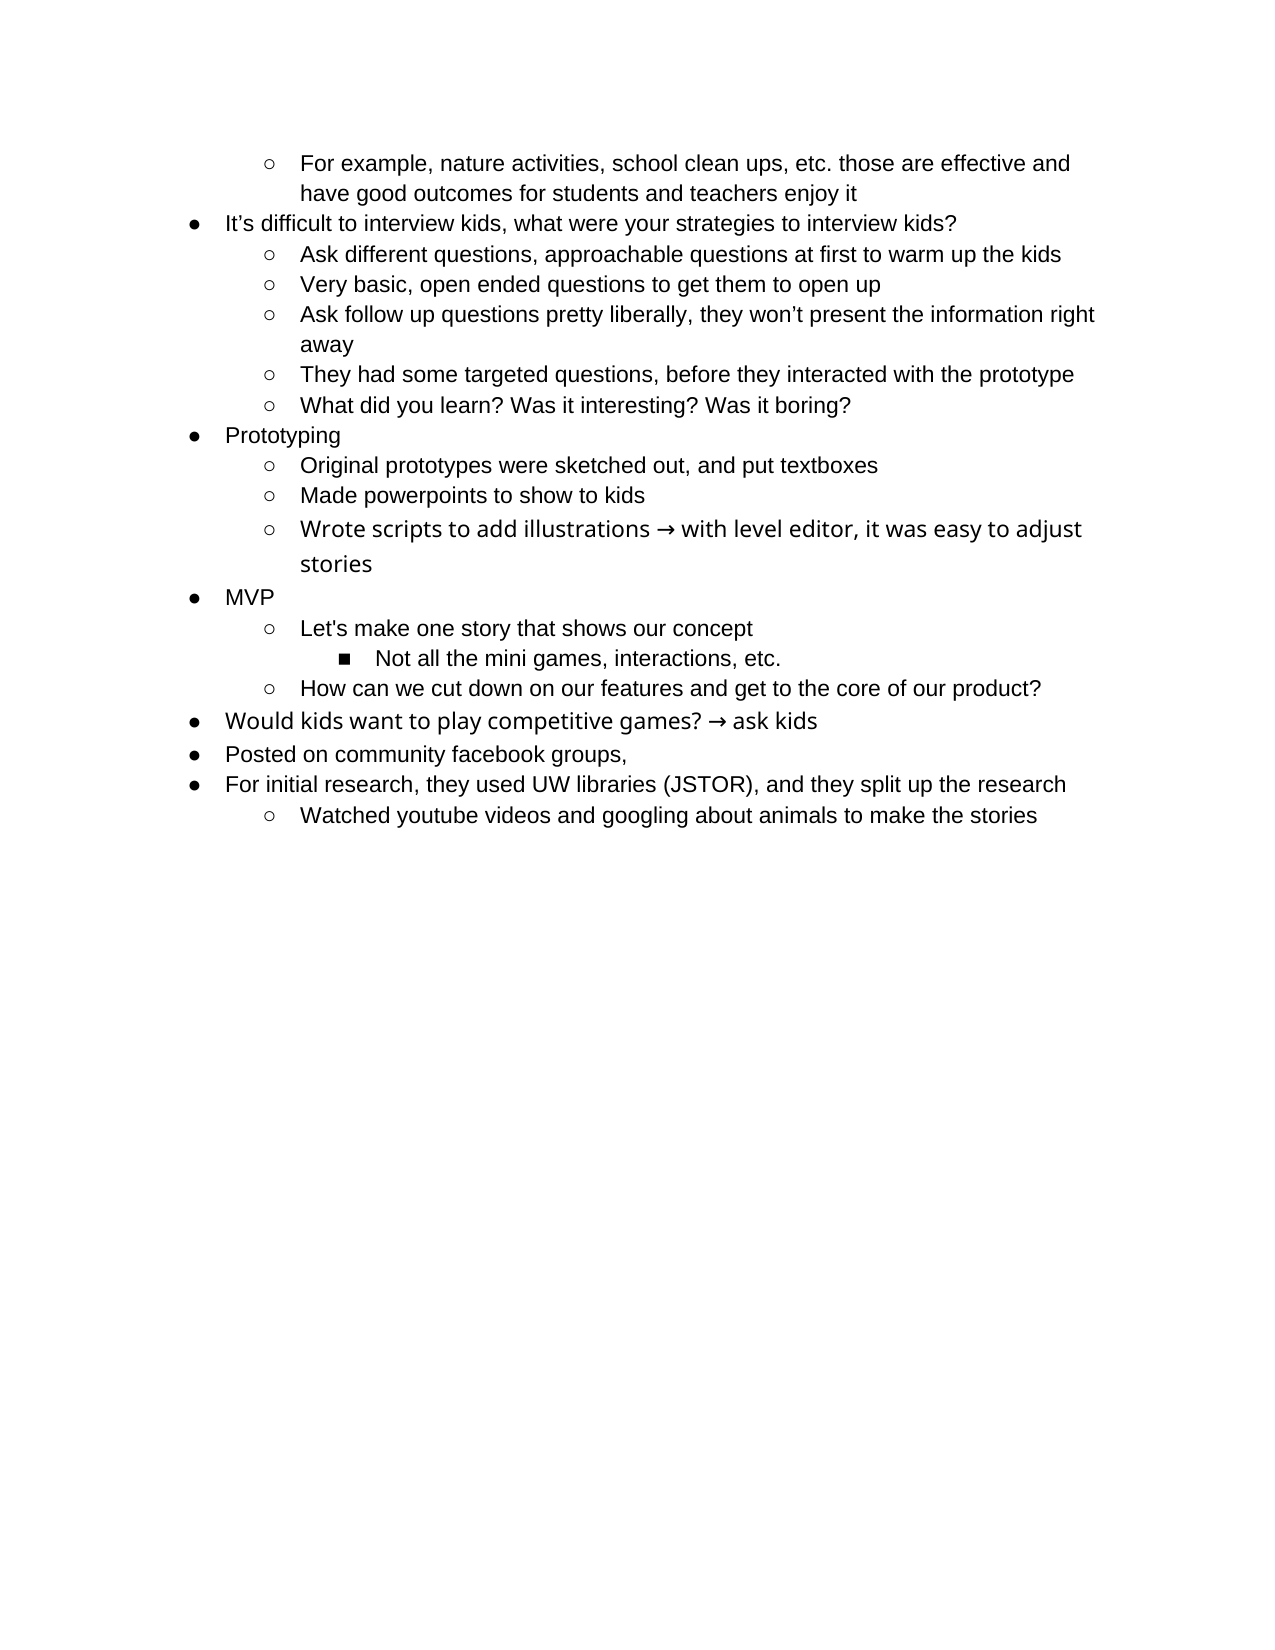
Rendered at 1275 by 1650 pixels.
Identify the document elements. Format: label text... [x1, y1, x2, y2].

list Prototyping [187, 422, 1125, 448]
list Original prototypes were sketched out, and put textboxes [262, 452, 1125, 478]
list Watched youtube videos and googling about animals to make the stories [262, 802, 1125, 828]
list Would kids want to play competitive games? → ask kids [187, 705, 1125, 736]
list Wrote scripts to add illustrations → with level editor, it was easy to adjust stories [262, 512, 1125, 580]
list What did you learn? Was it interesting? Was it boring? [262, 392, 1125, 418]
list For initial research, they used UW libraries (JSTOR), and they split up the research [187, 771, 1125, 798]
list They had some targeted questions, before they interacted with the prototype [262, 361, 1125, 388]
list MVP [187, 584, 1125, 611]
list Posted on community facebook groups, [187, 741, 1125, 767]
list Made powerpoints to show to kids [262, 482, 1125, 509]
list Very basic, open ended questions to get them to open up [262, 271, 1125, 297]
list It’s difficult to interview kids, what were your strategies to interview kids? [187, 210, 1125, 237]
list For example, nature activities, school clean ups, etc. those are effective and have good outcomes for students and teachers enjoy it [262, 150, 1125, 207]
list Not all the mini games, interactions, etc. [337, 645, 1125, 671]
list How can we cut down on our features and get to the core of our product? [262, 675, 1125, 701]
list Ask different questions, approachable questions at first to warm up the kids [262, 241, 1125, 267]
list Let's make one story that shows our concept [262, 614, 1125, 641]
list Ask follow up questions pretty liberally, they won’t present the information right away [262, 301, 1125, 358]
